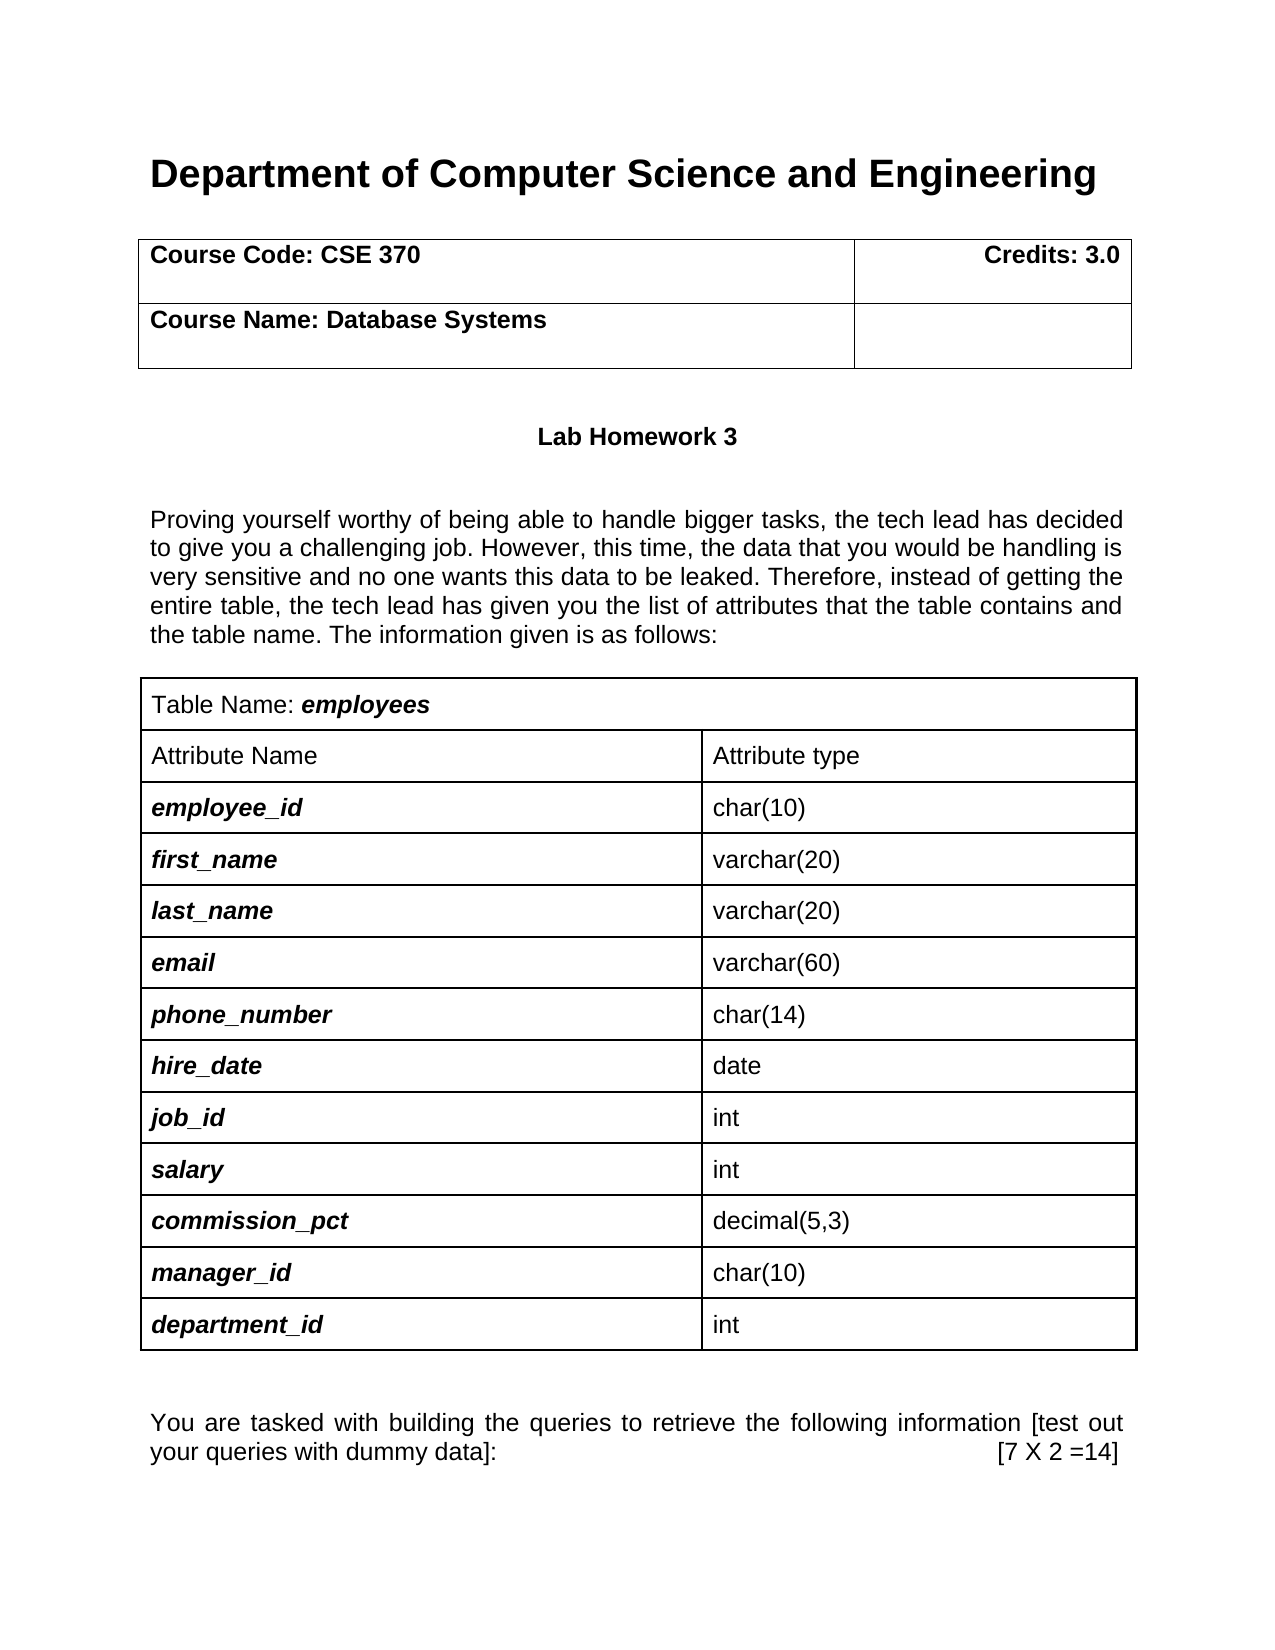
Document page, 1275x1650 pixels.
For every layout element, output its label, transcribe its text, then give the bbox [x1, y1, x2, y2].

table_cell Attribute Name [142, 731, 701, 781]
table_cell first_name [142, 834, 701, 884]
text Department of Computer Science and Engineering [150, 150, 1125, 196]
table_cell manager_id [142, 1248, 701, 1297]
table_cell char(10) [703, 783, 1135, 832]
table_cell char(10) [703, 1248, 1135, 1297]
table_header Course Code: CSE 370 [139, 240, 854, 303]
table_cell varchar(20) [703, 834, 1135, 884]
table_cell [855, 304, 1131, 368]
text Lab Homework 3 [150, 422, 1125, 451]
table_cell int [703, 1093, 1135, 1142]
table_header Table Name: employees [142, 679, 1135, 729]
table_cell char(14) [703, 989, 1135, 1039]
table_cell email [142, 938, 701, 987]
text You are tasked with building the queries to retrieve the following information [test out your queries with dummy data]: [7 X 2 =14] [150, 1408, 1125, 1466]
table_cell int [703, 1144, 1135, 1194]
table_cell salary [142, 1144, 701, 1194]
table_header Credits: 3.0 [855, 240, 1131, 303]
table_cell employee_id [142, 783, 701, 832]
table_cell decimal(5,3) [703, 1196, 1135, 1246]
table_cell date [703, 1041, 1135, 1091]
table_cell Attribute type [703, 731, 1135, 781]
table_cell department_id [142, 1299, 701, 1349]
table_cell hire_date [142, 1041, 701, 1091]
table_cell phone_number [142, 989, 701, 1039]
table_cell varchar(60) [703, 938, 1135, 987]
table_cell commission_pct [142, 1196, 701, 1246]
text Proving yourself worthy of being able to handle bigger tasks, the tech lead has decided to give you a challenging job. However, this time, the data that you would be handling is very sensitive and no one wants this data to be leaked. Therefore, instead of getting the entire table, the tech lead has given you the list of attributes that the table contains and the table name. The information given is as follows: [150, 505, 1125, 648]
table_cell last_name [142, 886, 701, 936]
table_cell Course Name: Database Systems [139, 304, 854, 368]
table_cell int [703, 1299, 1135, 1349]
table_cell varchar(20) [703, 886, 1135, 936]
table_cell job_id [142, 1093, 701, 1142]
